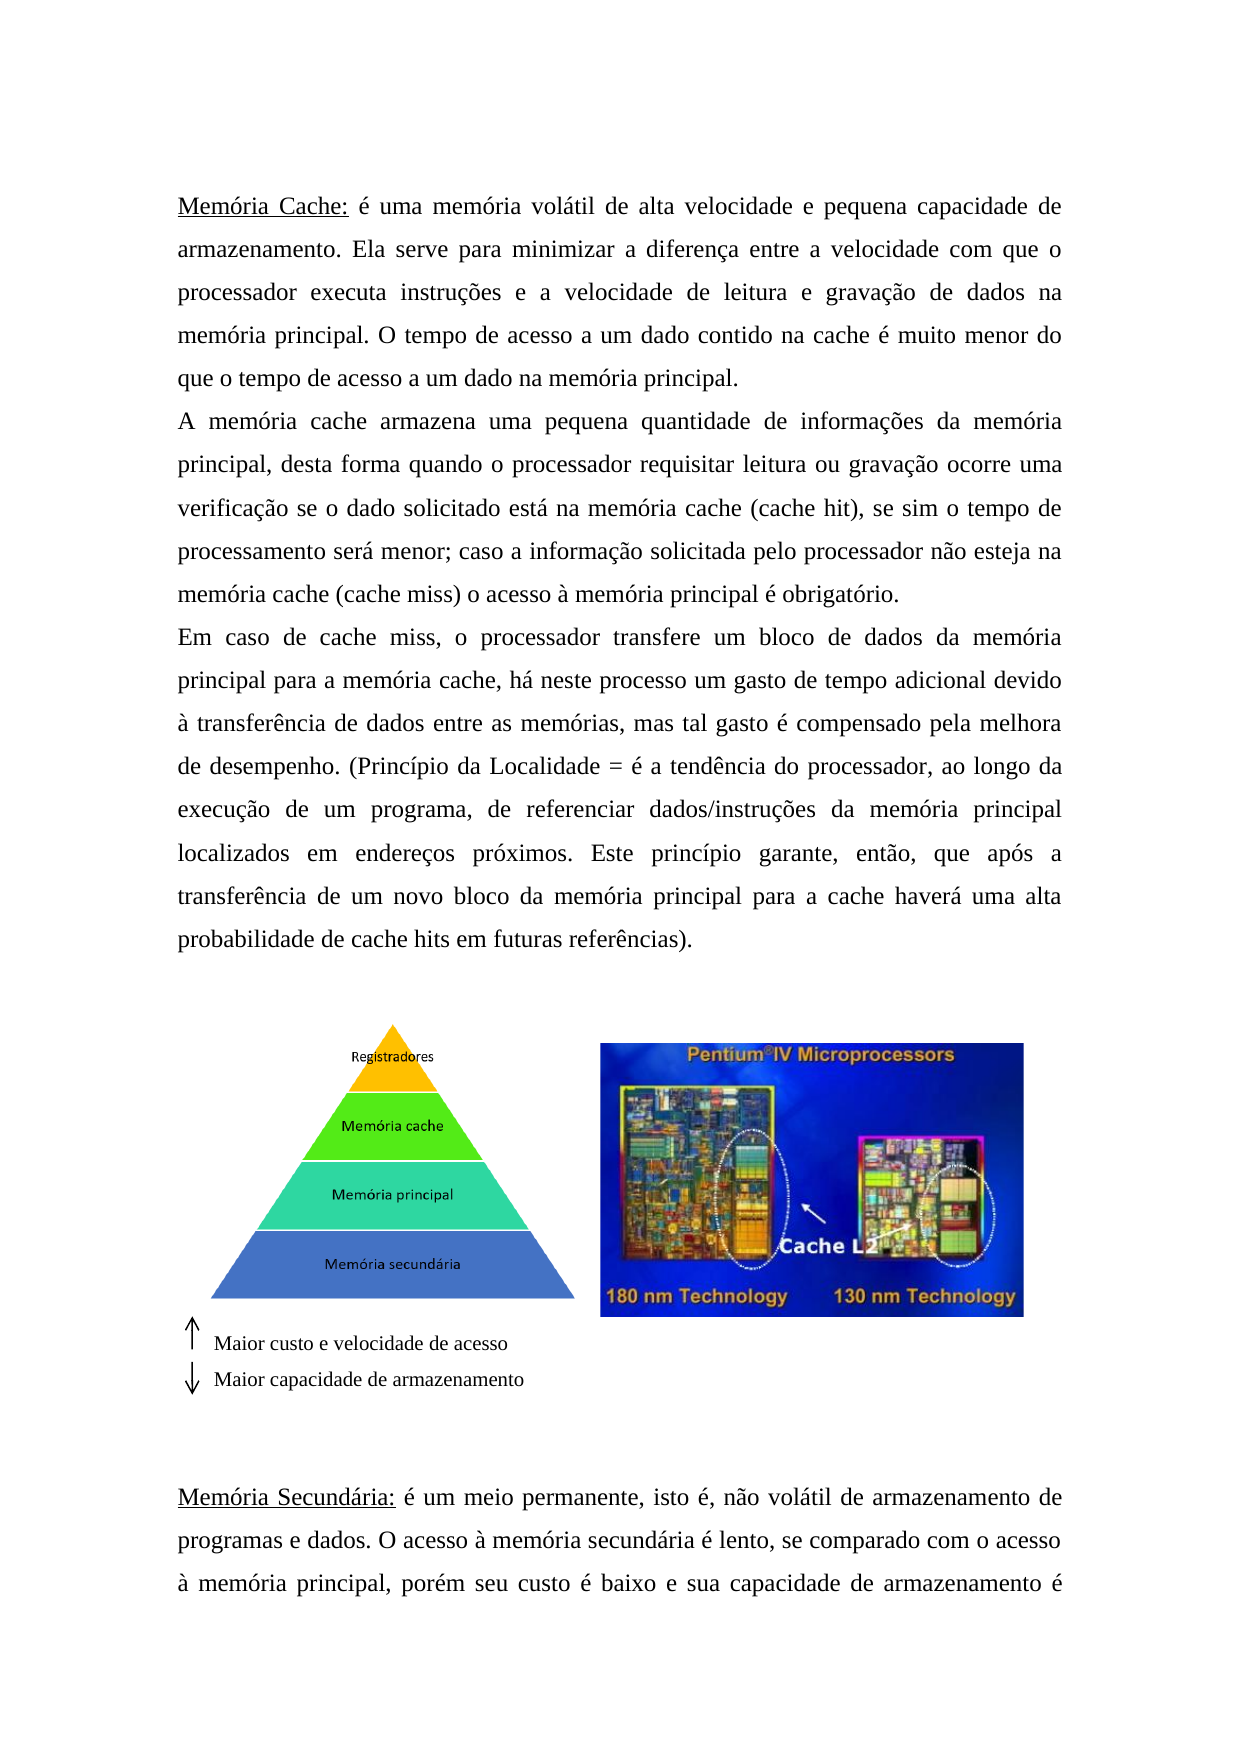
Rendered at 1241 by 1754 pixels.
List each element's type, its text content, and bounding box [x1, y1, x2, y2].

picture [177, 1010, 1024, 1317]
text Em caso de cache miss, o processador transfere um bloco de dados da memória principal para a memória cache, há neste processo um gasto de tempo adicional devido à transferência de dados entre as memórias, mas tal gasto é compensado pela melhora de desempenho. (Princípio da Localidade = é a tendência do processador, ao longo da execução de um programa, de referenciar dados/instruções da memória principal localizados em endereços próximos. Este princípio garante, então, que após a transferência de um novo bloco da memória principal para a cache haverá uma alta probabilidade de cache hits em futuras referências). [177, 622, 1063, 953]
text Maior capacidade de armazenamento [193, 1367, 1063, 1391]
text A memória cache armazena uma pequena quantidade de informações da memória principal, desta forma quando o processador requisitar leitura ou gravação ocorre uma verificação se o dado solicitado está na memória cache (cache hit), se sim o tempo de processamento será menor; caso a informação solicitada pelo processador não esteja na memória cache (cache miss) o acesso à memória principal é obrigatório. [177, 406, 1063, 608]
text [177, 1482, 1063, 1597]
text Maior custo e velocidade de acesso [177, 1331, 1063, 1355]
text Memória Cache: é uma memória volátil de alta velocidade e pequena capacidade de armazenamento. Ela serve para minimizar a diferença entre a velocidade com que o processador executa instruções e a velocidade de leitura e gravação de dados na memória principal. O tempo de acesso a um dado contido na cache é muito menor do que o tempo de acesso a um dado na memória principal. [177, 191, 1063, 392]
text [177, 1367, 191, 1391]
